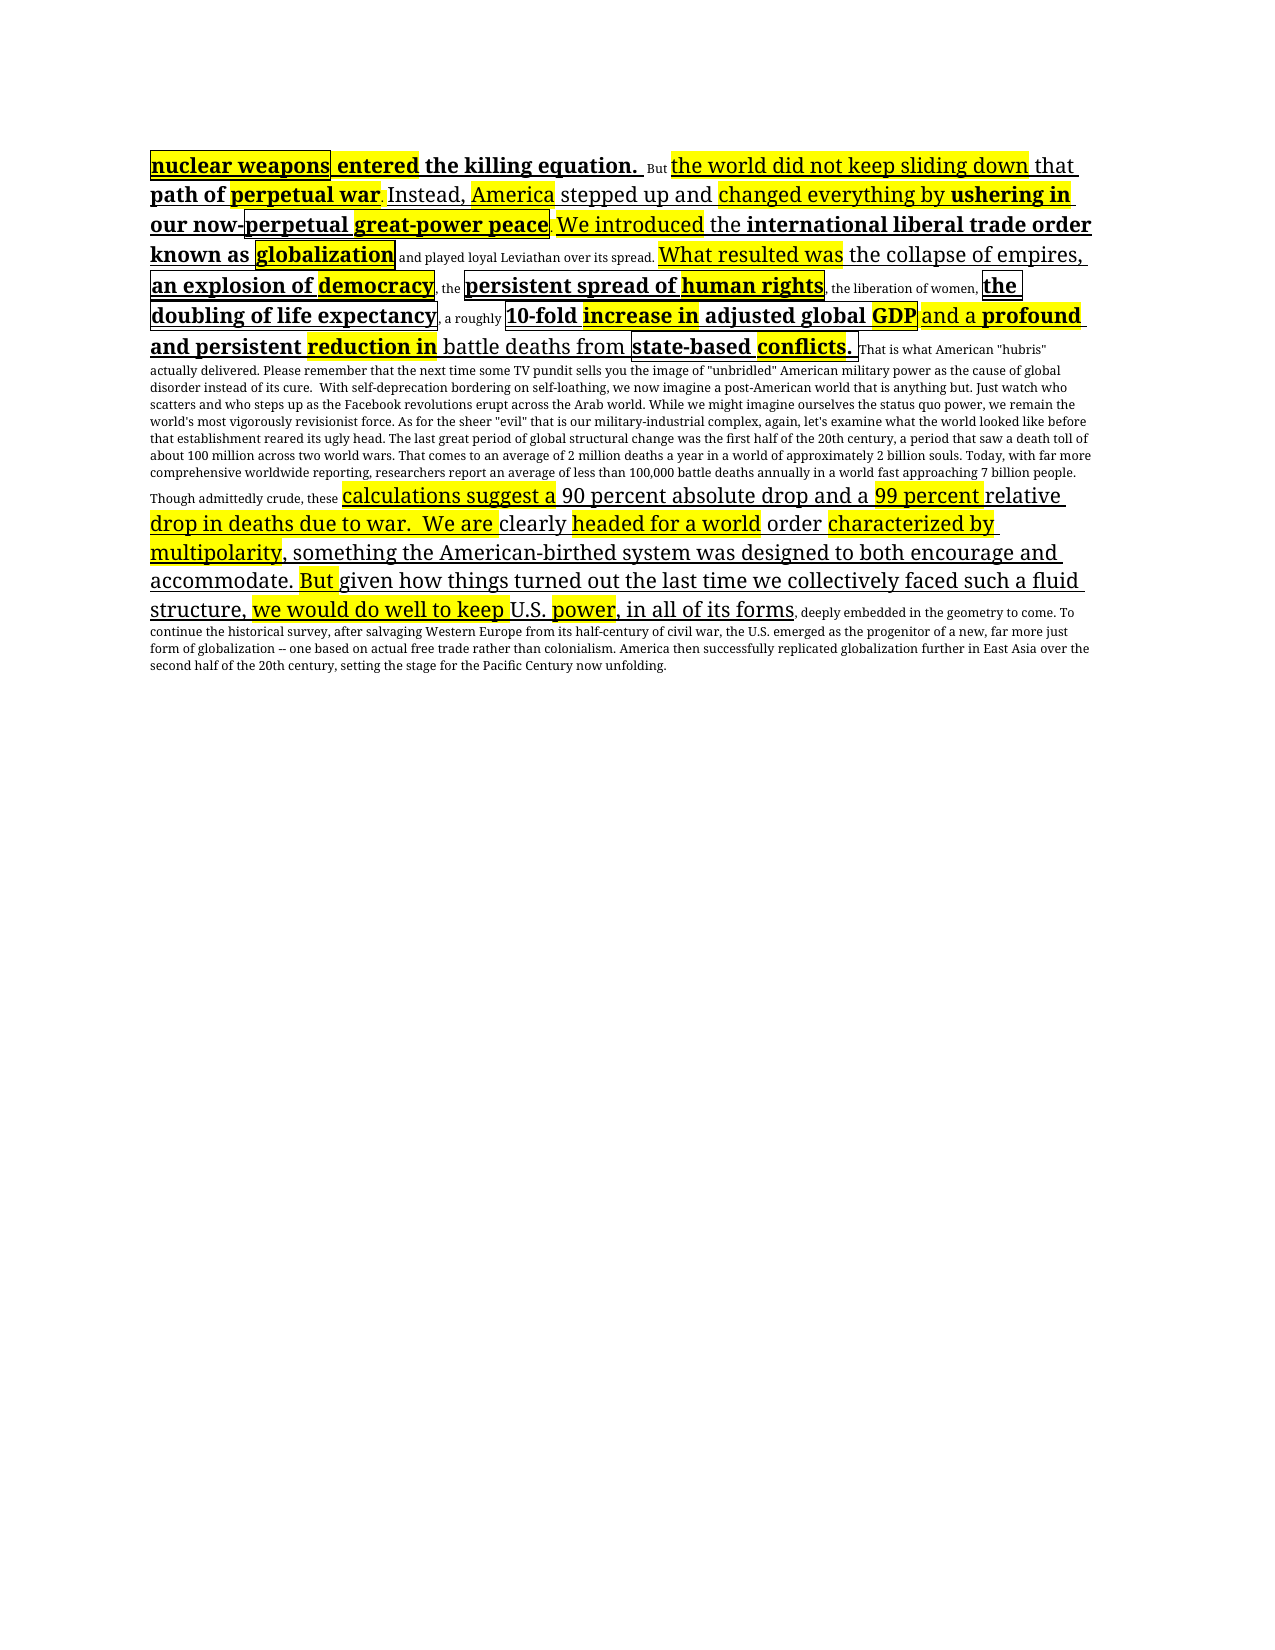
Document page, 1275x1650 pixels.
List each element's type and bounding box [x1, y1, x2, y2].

text [150, 150, 1095, 674]
